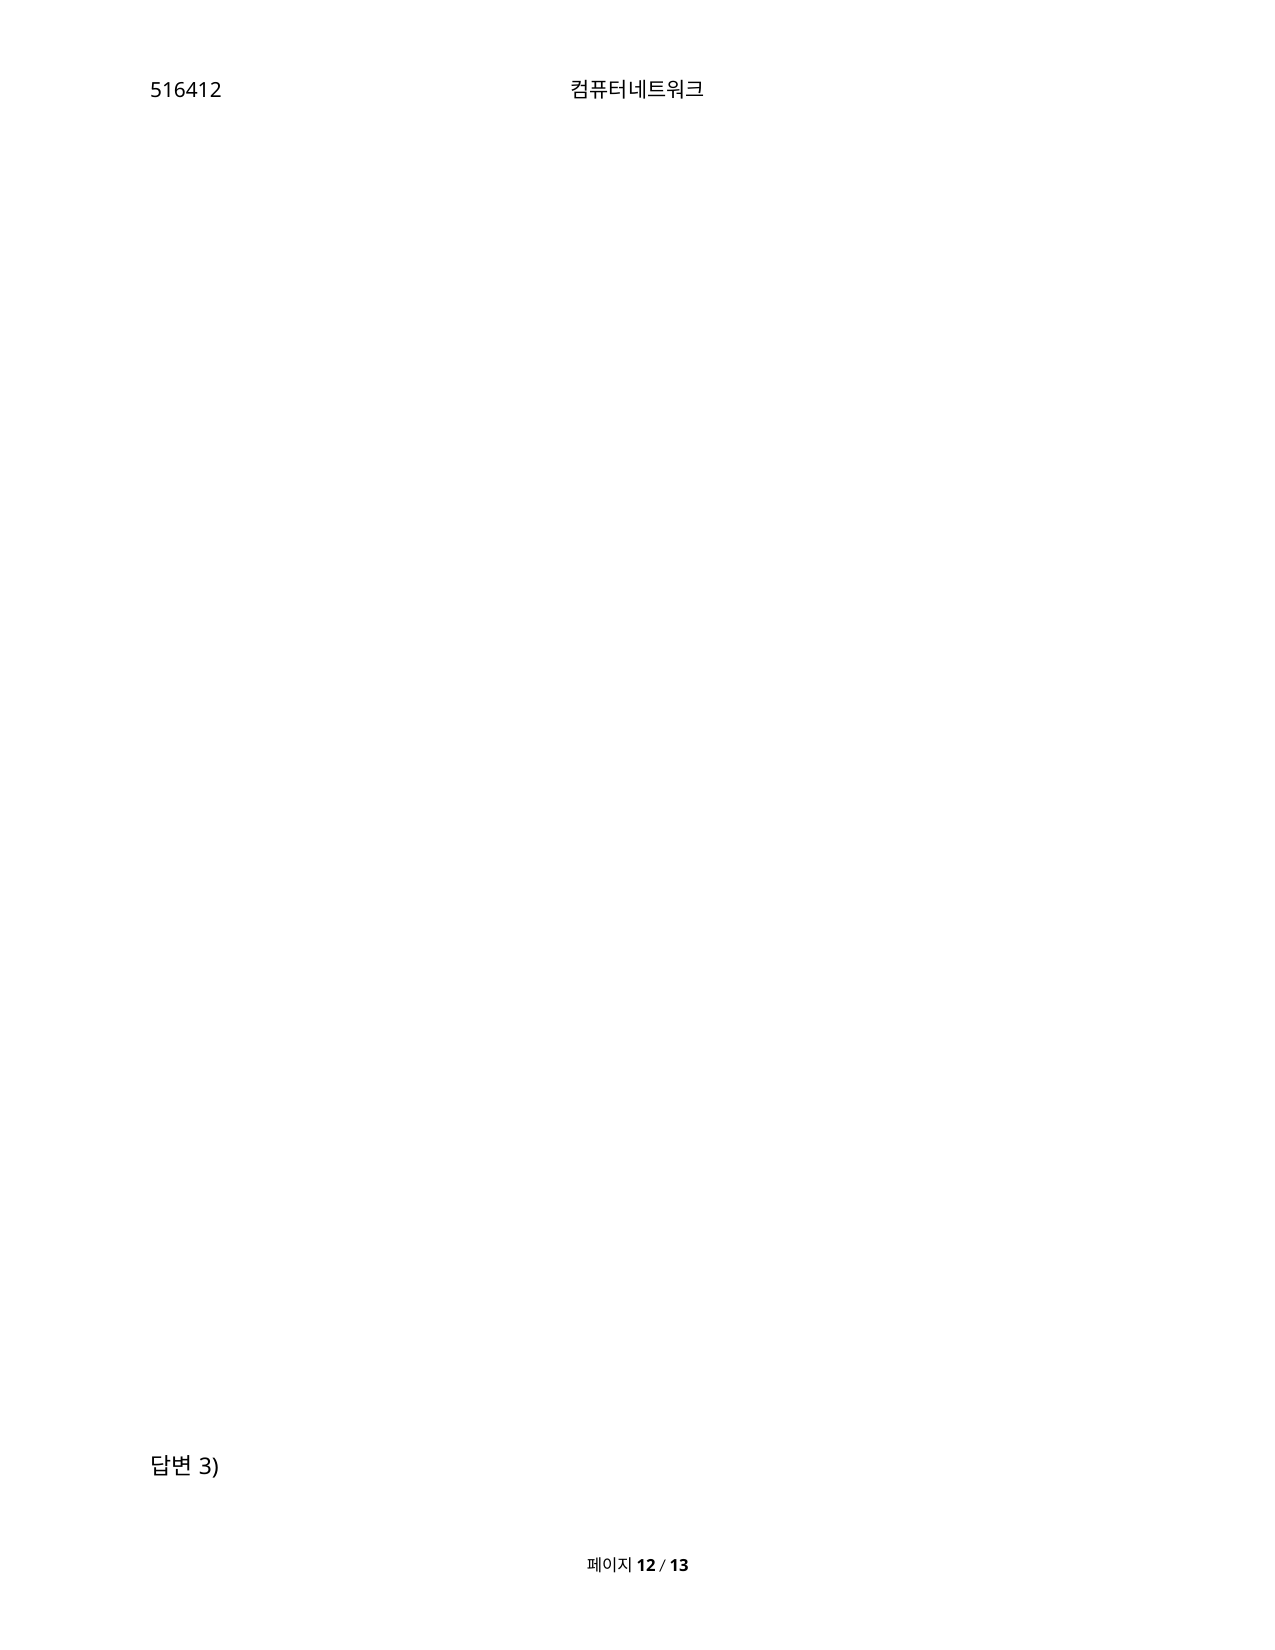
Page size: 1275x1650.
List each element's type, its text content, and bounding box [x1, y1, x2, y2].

text 답변 3) [150, 1448, 1125, 1481]
